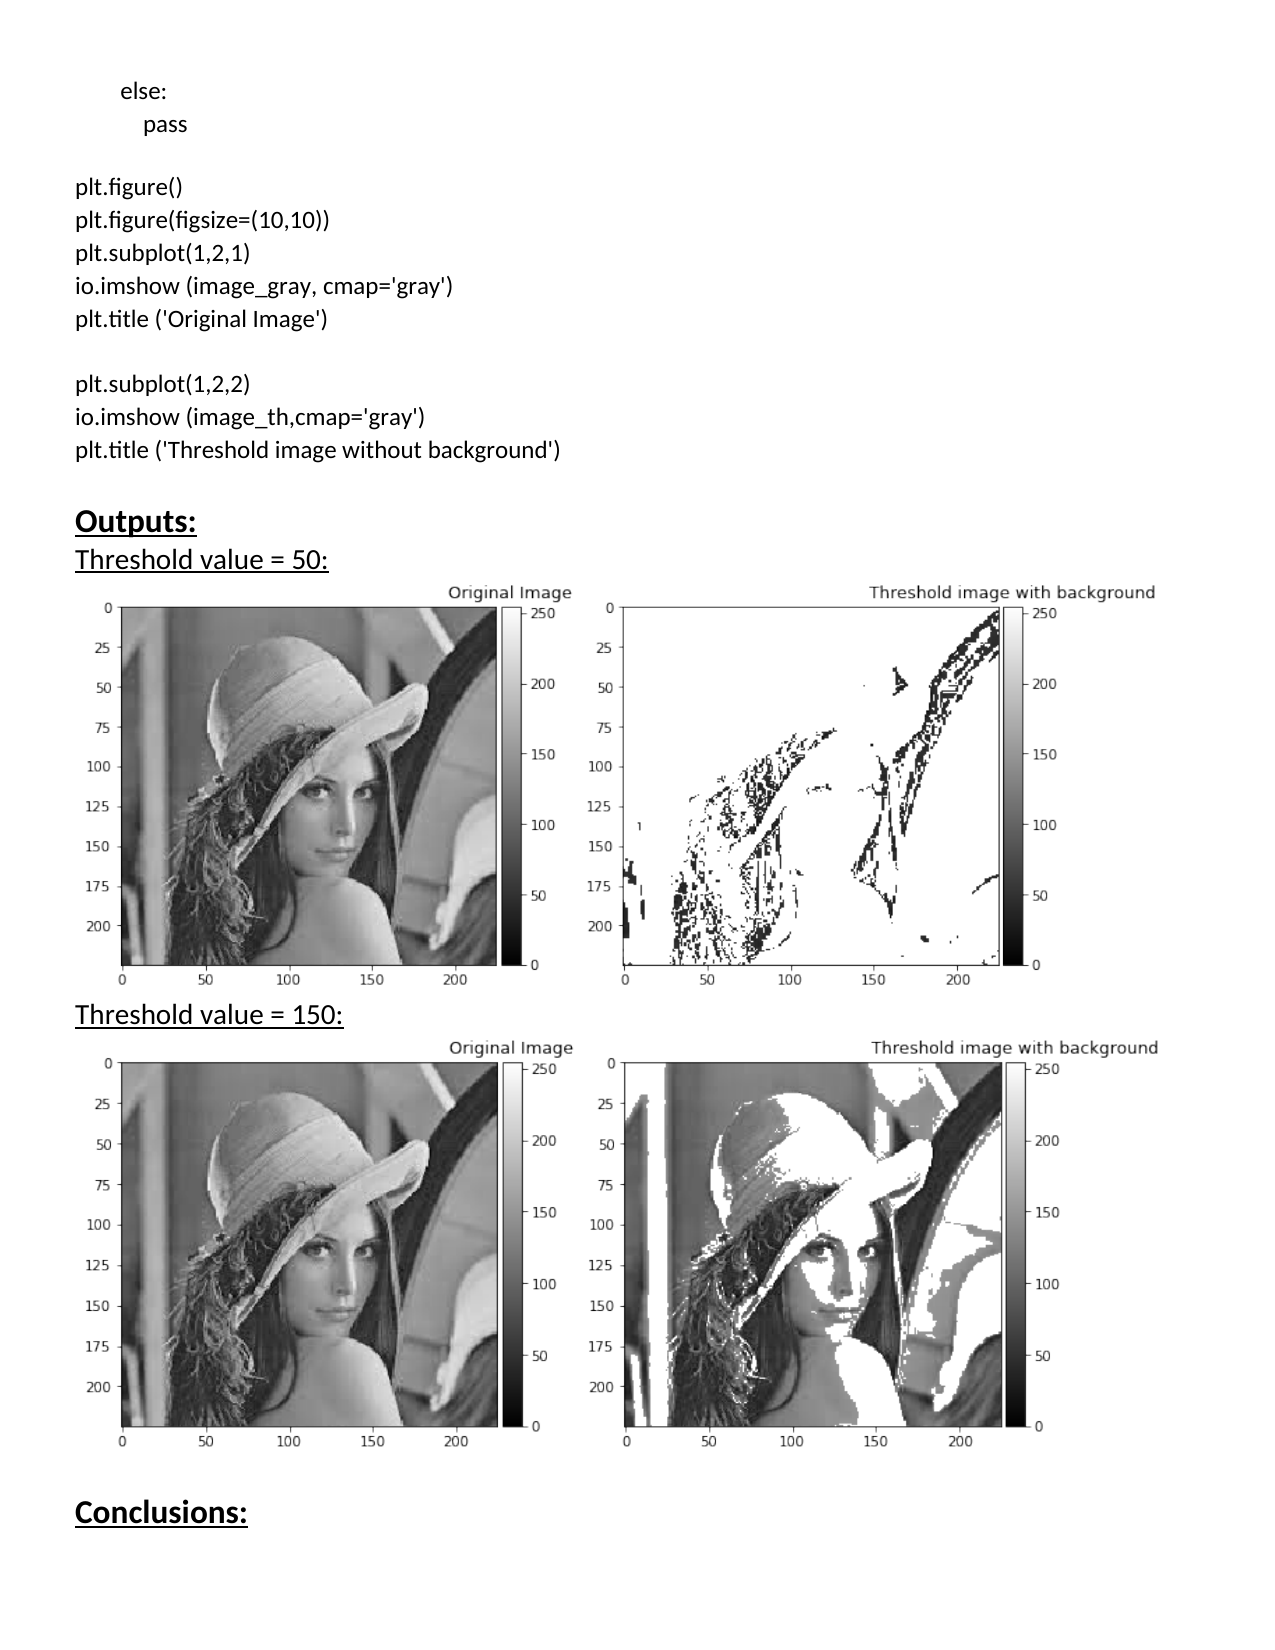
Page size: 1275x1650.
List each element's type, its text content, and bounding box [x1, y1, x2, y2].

text else: [75, 75, 1200, 106]
picture [75, 1032, 1169, 1459]
text Threshold value = 50: [75, 541, 1200, 577]
text Threshold value = 150: [75, 996, 1200, 1032]
text Outputs: [75, 500, 1200, 541]
text plt.title ('Threshold image without background') [75, 434, 1200, 465]
text plt.subplot(1,2,1) [75, 237, 1200, 267]
picture [75, 576, 1166, 997]
text Conclusions: [75, 1491, 1200, 1532]
text plt.subplot(1,2,2) [75, 368, 1200, 399]
text plt.title ('Original Image') [75, 303, 1200, 333]
text io.imshow (image_th,cmap='gray') [75, 401, 1200, 432]
text pass [75, 108, 1200, 138]
text plt.figure() [75, 171, 1200, 202]
text plt.figure(figsize=(10,10)) [75, 204, 1200, 234]
text io.imshow (image_gray, cmap='gray') [75, 270, 1200, 300]
